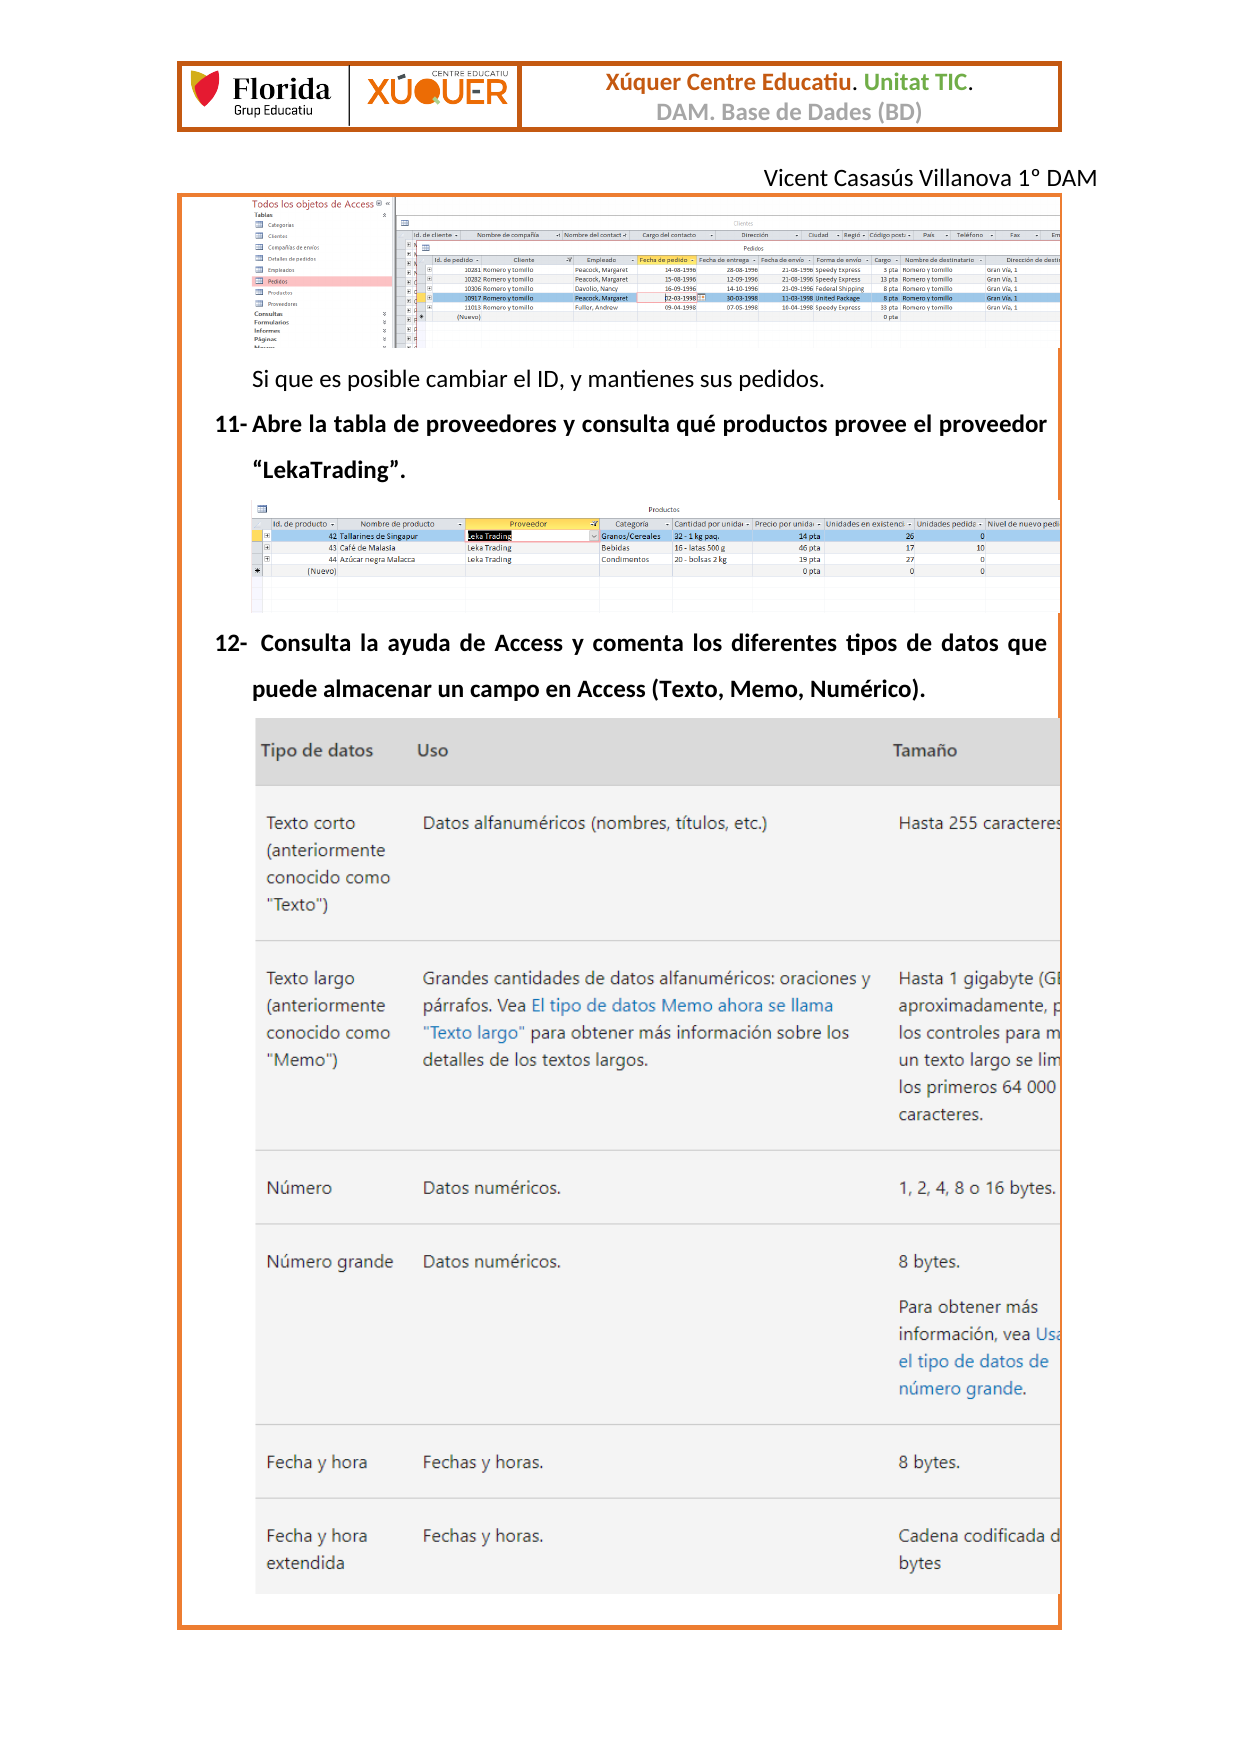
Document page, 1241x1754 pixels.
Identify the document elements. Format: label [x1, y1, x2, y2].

picture [251, 718, 1060, 1594]
picture [190, 65, 508, 126]
picture [251, 500, 1060, 613]
picture [251, 197, 1060, 348]
table_cell [182, 197, 1058, 1625]
